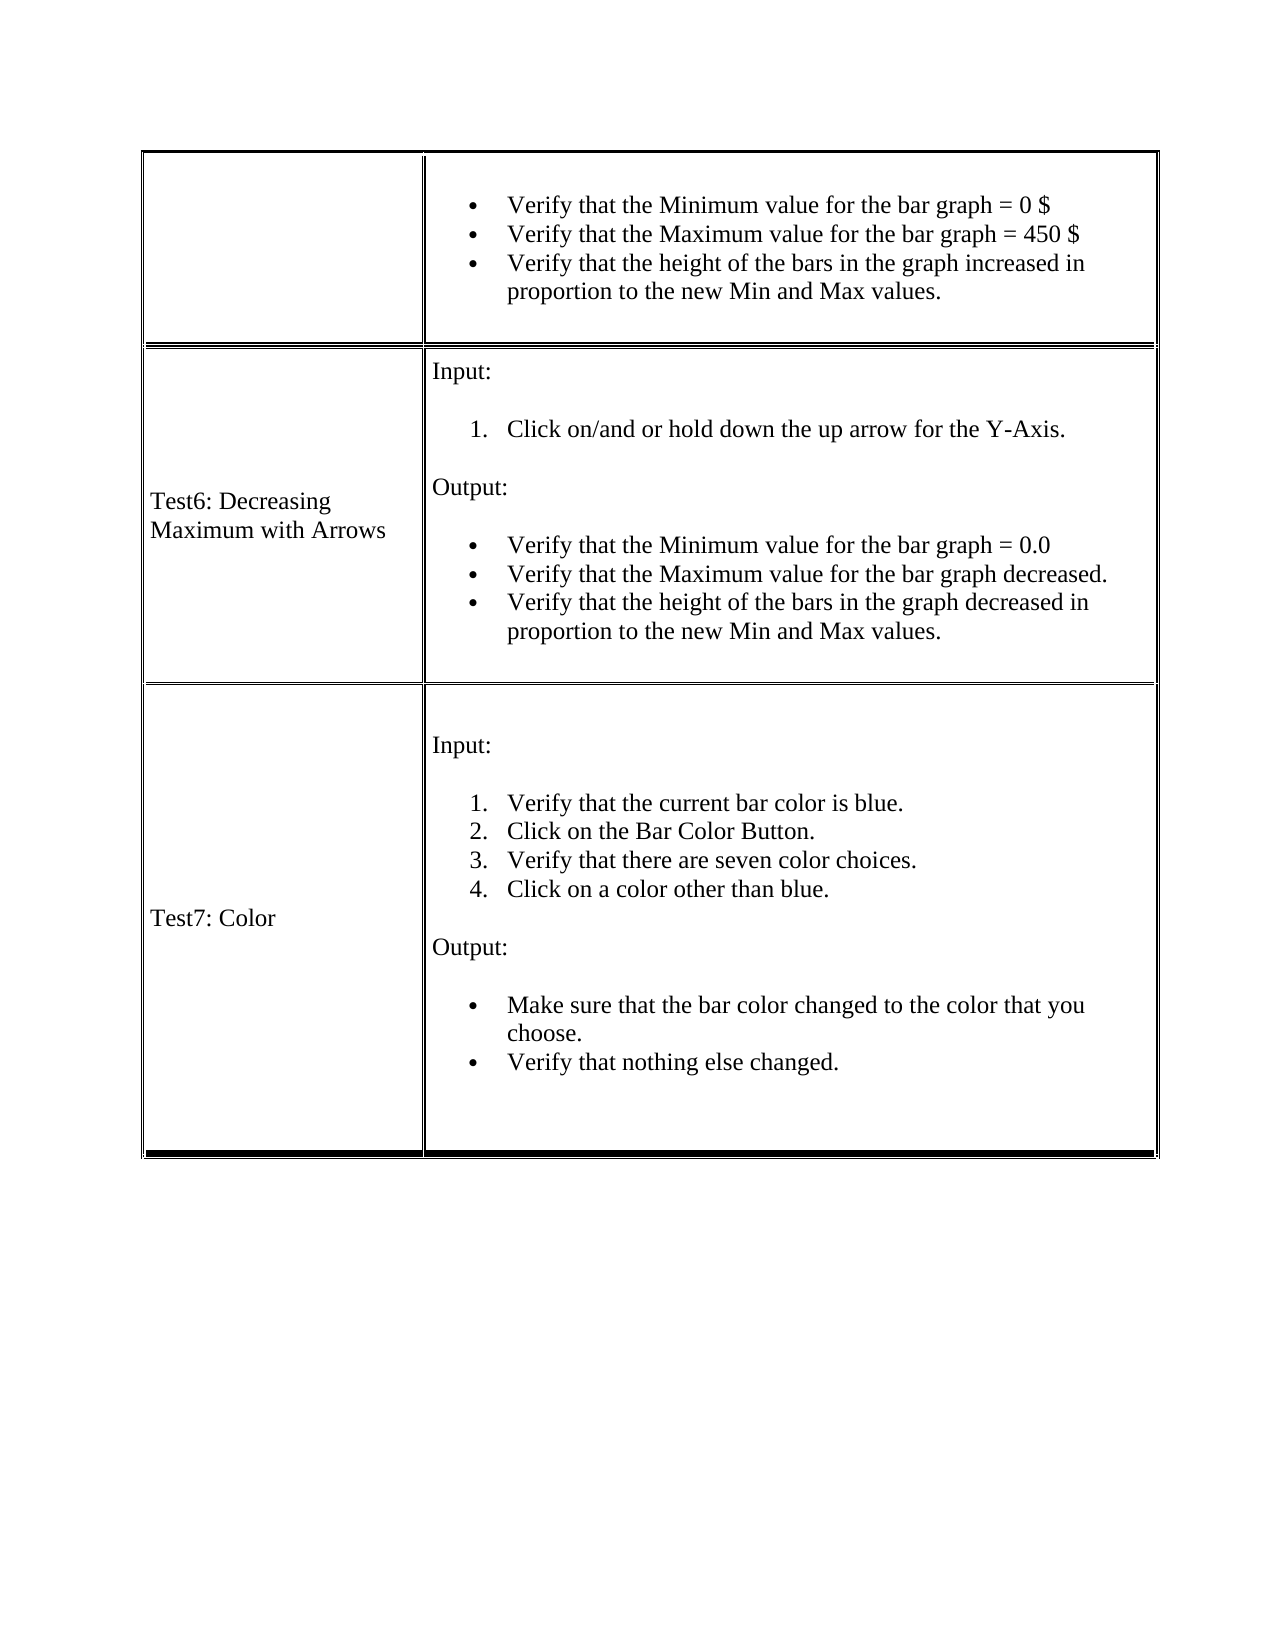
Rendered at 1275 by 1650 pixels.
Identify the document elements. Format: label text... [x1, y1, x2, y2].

table_cell Test6: Decreasing Maximum with Arrows [144, 345, 422, 682]
table_cell Input: Verify that the current bar color is blue. Click on the Bar Color Button. Verify that there are seven color choices. Click on a color other than blue. Output: Make sure that the bar color changed to the color that you choose. Verify that nothing else changed. [424, 682, 1158, 1150]
table_cell Input: Click on/and or hold down the up arrow for the Y-Axis. Output: Verify that the Minimum value for the bar graph = 0.0 Verify that the Maximum value for the bar graph decreased. Verify that the height of the bars in the graph decreased in proportion to the new Min and Max values. [426, 345, 1157, 682]
table_cell Test7: Color [142, 682, 424, 1150]
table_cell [144, 152, 424, 342]
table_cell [424, 153, 1156, 342]
